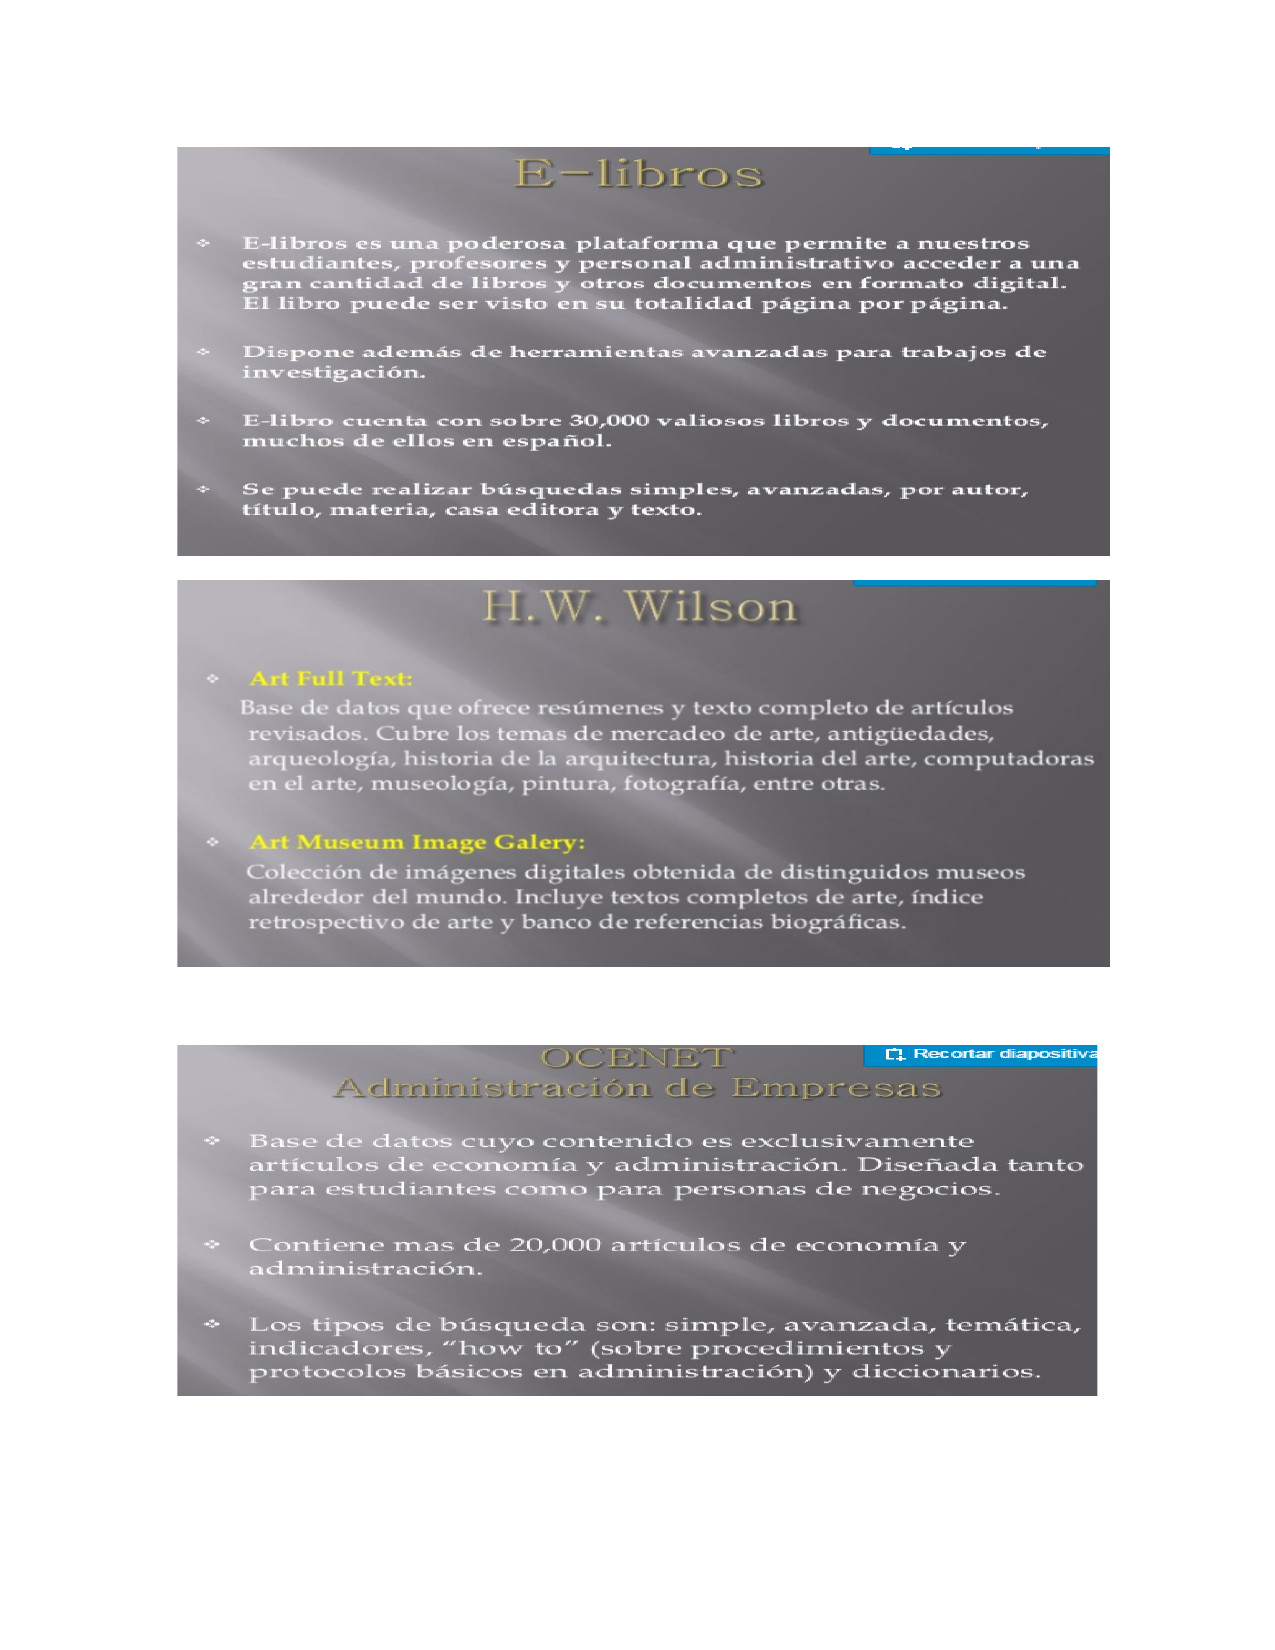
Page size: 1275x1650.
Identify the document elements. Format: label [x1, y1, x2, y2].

picture [177, 580, 1110, 967]
picture [1007, 1050, 1031, 1059]
picture [976, 1052, 991, 1057]
picture [1090, 1052, 1098, 1057]
picture [177, 1045, 1098, 1396]
picture [1062, 1050, 1070, 1057]
picture [177, 147, 1110, 556]
